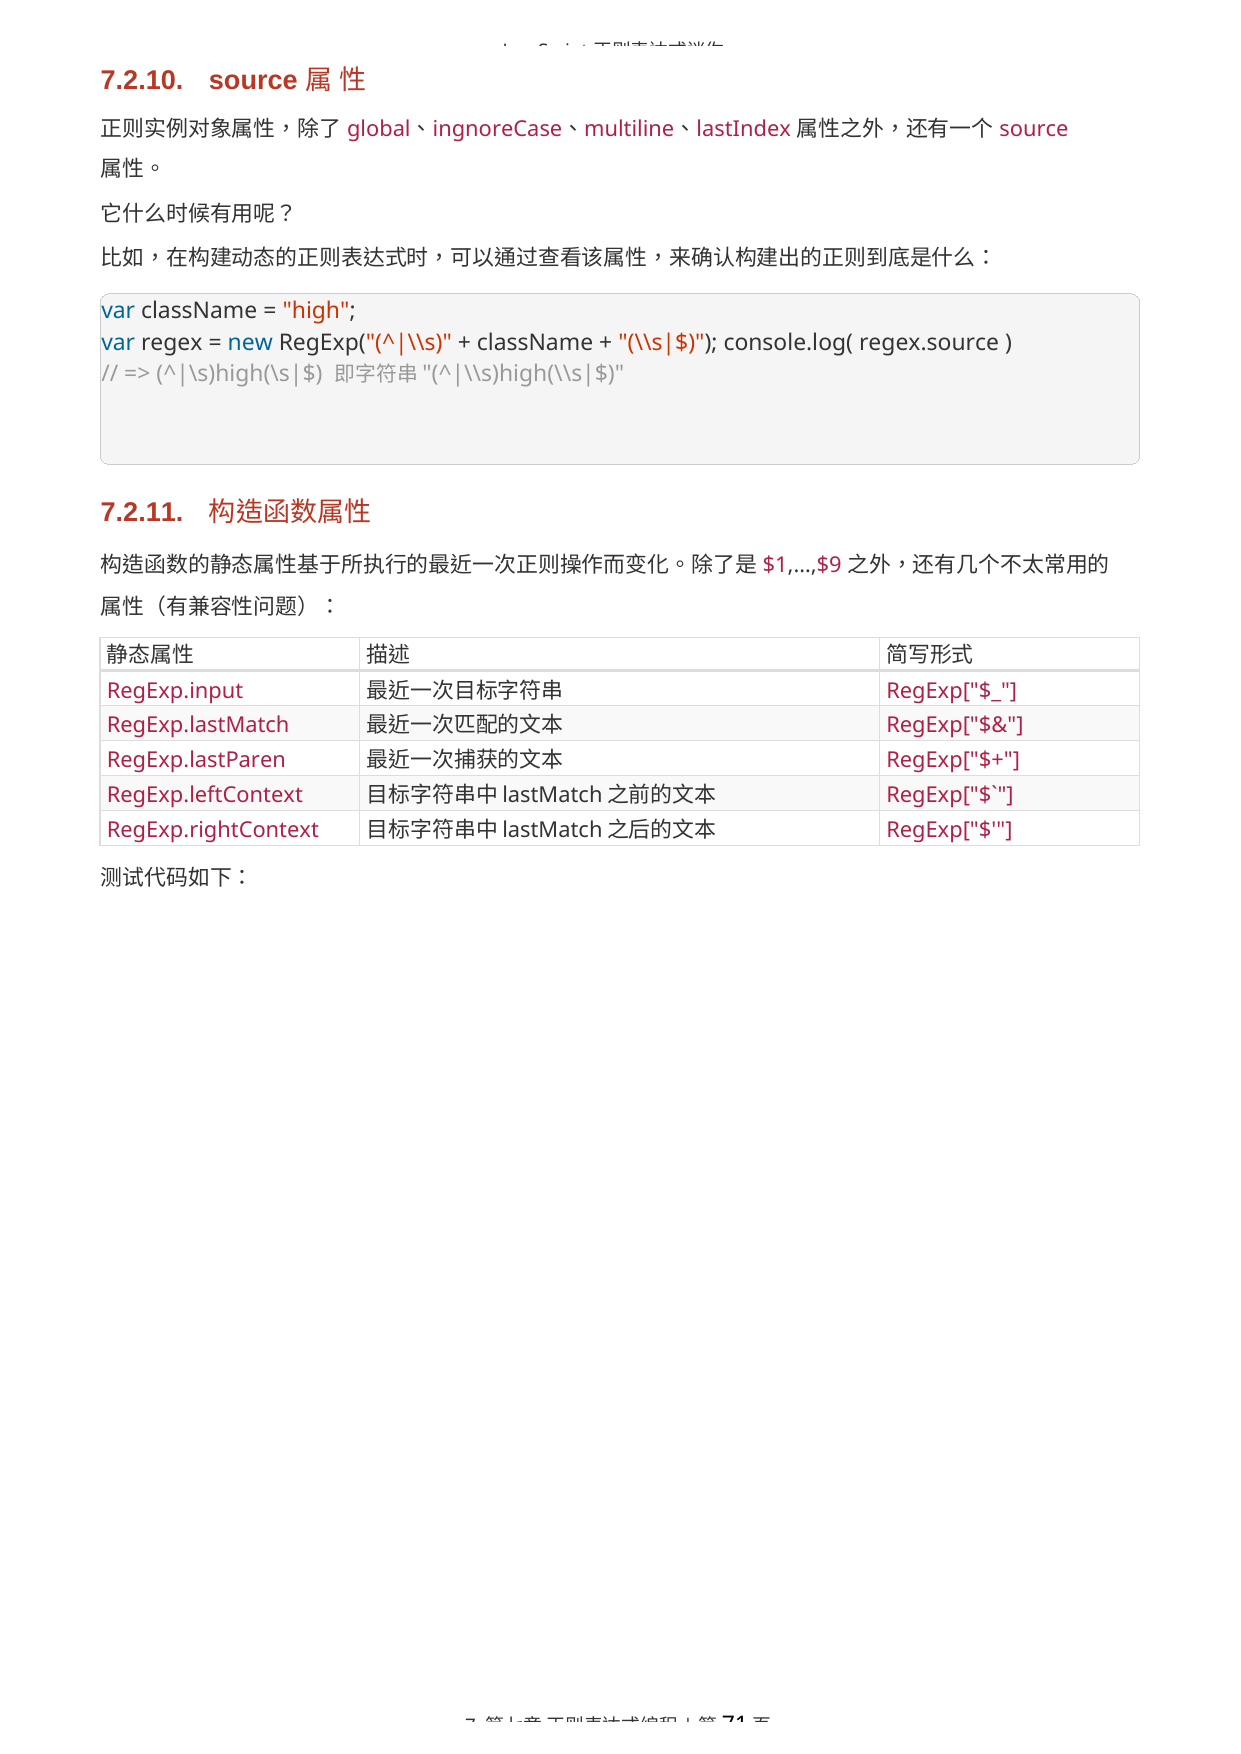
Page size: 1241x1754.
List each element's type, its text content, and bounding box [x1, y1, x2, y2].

table_cell RegExp["$`"] [880, 776, 1139, 810]
list source 属 性 [100, 61, 1153, 97]
table_cell RegExp.lastMatch [101, 706, 359, 740]
text 属性。 [100, 144, 1153, 184]
subtitle 构造函数属性 [100, 476, 1153, 533]
table_cell 目标字符串中lastMatch之后的文本 [360, 811, 879, 845]
table_header 描述 [360, 638, 879, 669]
table_cell 目标字符串中lastMatch之前的文本 [360, 776, 879, 810]
text 属性（有兼容性问题）： [100, 581, 1153, 622]
text 构造函数的静态属性基于所执行的最近一次正则操作而变化。除了是 $1,…,$9 之外，还有几个不太常用的 [100, 539, 1153, 581]
table_header 简写形式 [880, 638, 1139, 669]
table_cell RegExp.leftContext [101, 776, 359, 810]
text 比如，在构建动态的正则表达式时，可以通过查看该属性，来确认构建出的正则到底是什么： [100, 242, 1153, 272]
table_cell RegExp.input [101, 672, 359, 704]
table_cell RegExp["$&"] [880, 706, 1139, 740]
text 它什么时候有用呢？ [100, 198, 1153, 228]
table_cell RegExp.rightContext [101, 811, 359, 845]
text 测试代码如下： [100, 862, 1153, 892]
table_cell RegExp.lastParen [101, 741, 359, 775]
table_cell 最近一次匹配的文本 [360, 706, 879, 740]
text 正则实例对象属性，除了 global、ingnoreCase、multiline、lastIndex 属性之外，还有一个 source [100, 103, 1153, 144]
table_cell 最近一次捕获的文本 [360, 741, 879, 775]
table_cell RegExp["$+"] [880, 741, 1139, 775]
table_cell RegExp["$_"] [880, 672, 1139, 704]
table_cell 最近一次目标字符串 [360, 672, 879, 704]
table_header 静态属性 [101, 638, 359, 669]
table_cell RegExp["$'"] [880, 811, 1139, 845]
